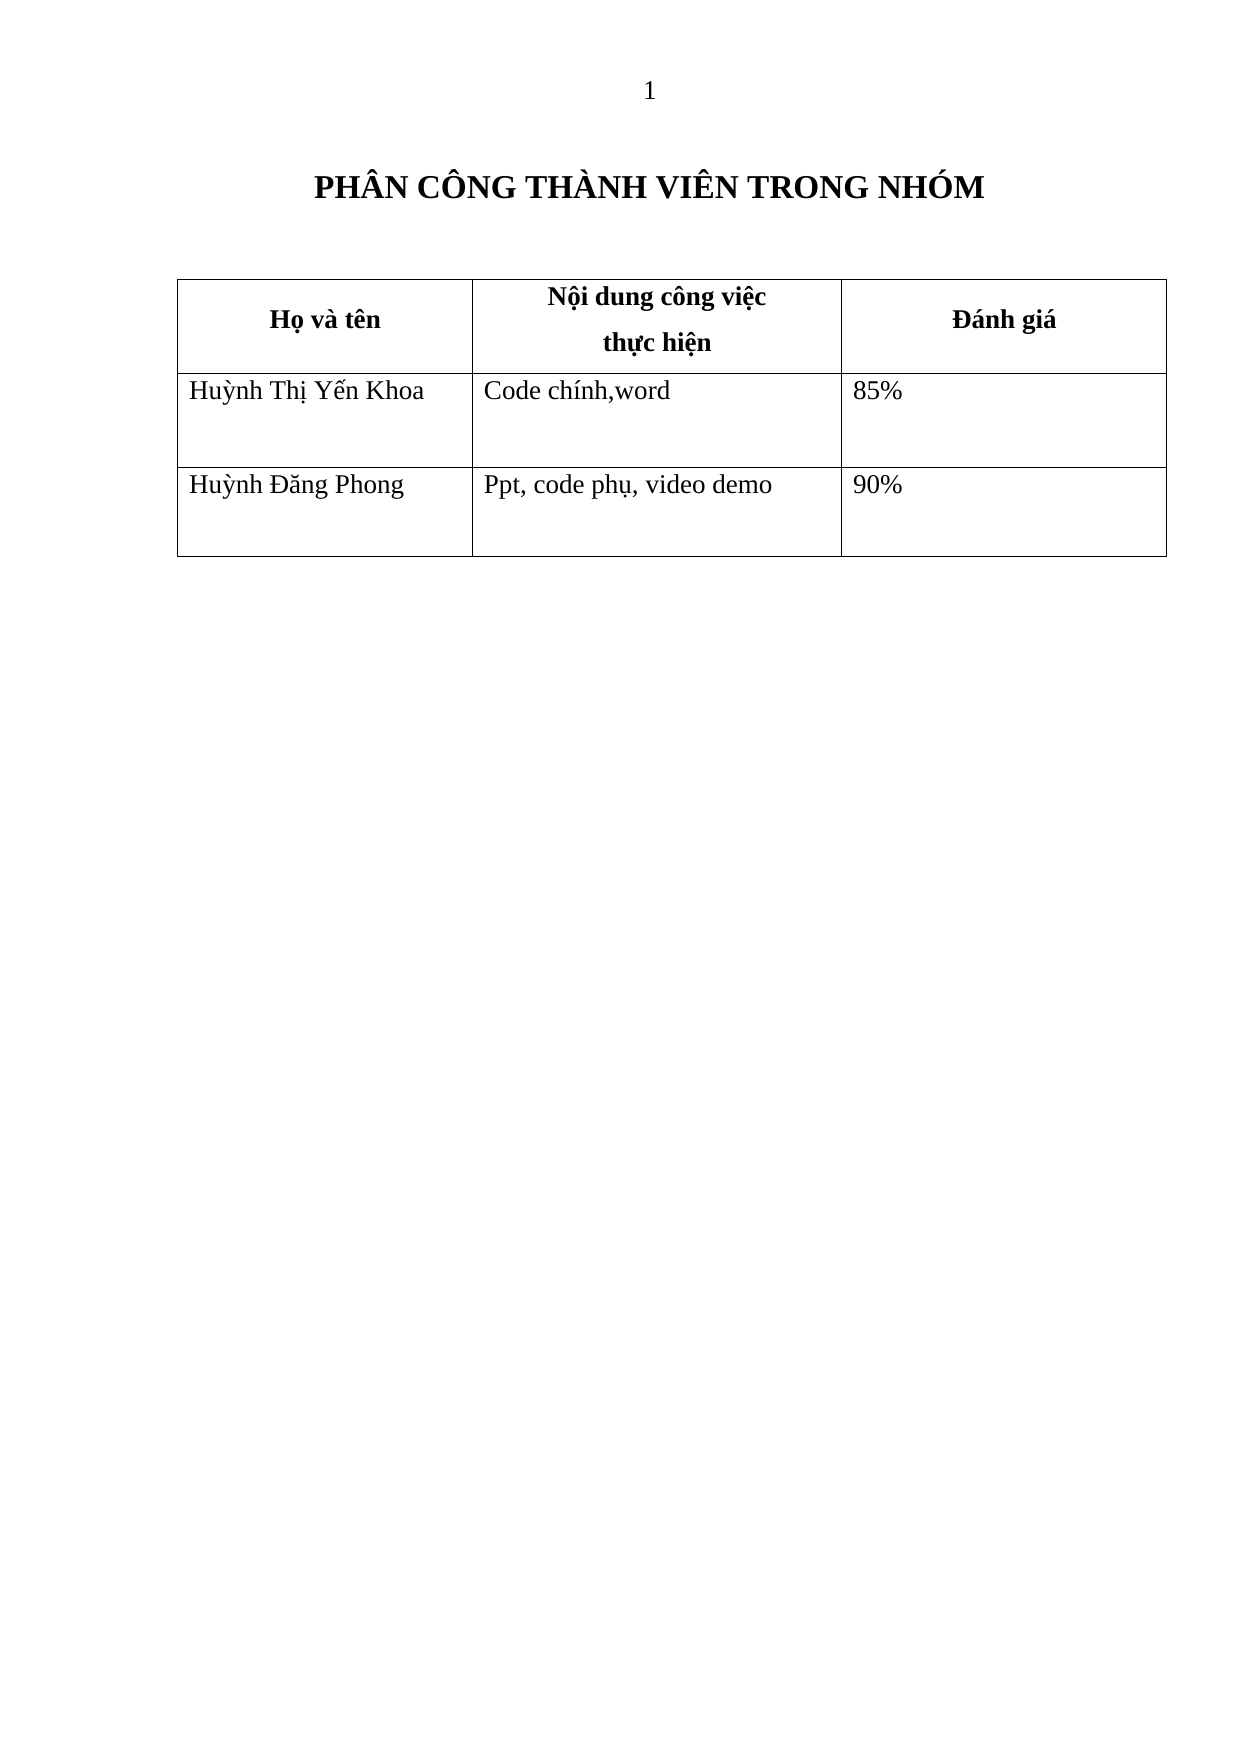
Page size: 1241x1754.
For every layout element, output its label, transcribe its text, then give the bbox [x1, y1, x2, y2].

table_cell Huỳnh Đăng Phong [178, 468, 472, 556]
table_cell 85% [842, 374, 1166, 467]
table_cell 90% [842, 468, 1166, 556]
table_cell Huỳnh Thị Yến Khoa [178, 374, 472, 467]
table_header Nội dung công việc thực hiện [473, 280, 841, 373]
table_cell Code chính,word [473, 374, 841, 467]
table_header Họ và tên [178, 280, 472, 373]
table_header Đánh giá [842, 280, 1166, 373]
text PHÂN CÔNG THÀNH VIÊN TRONG NHÓM [177, 167, 1122, 206]
table_cell Ppt, code phụ, video demo [473, 468, 841, 556]
